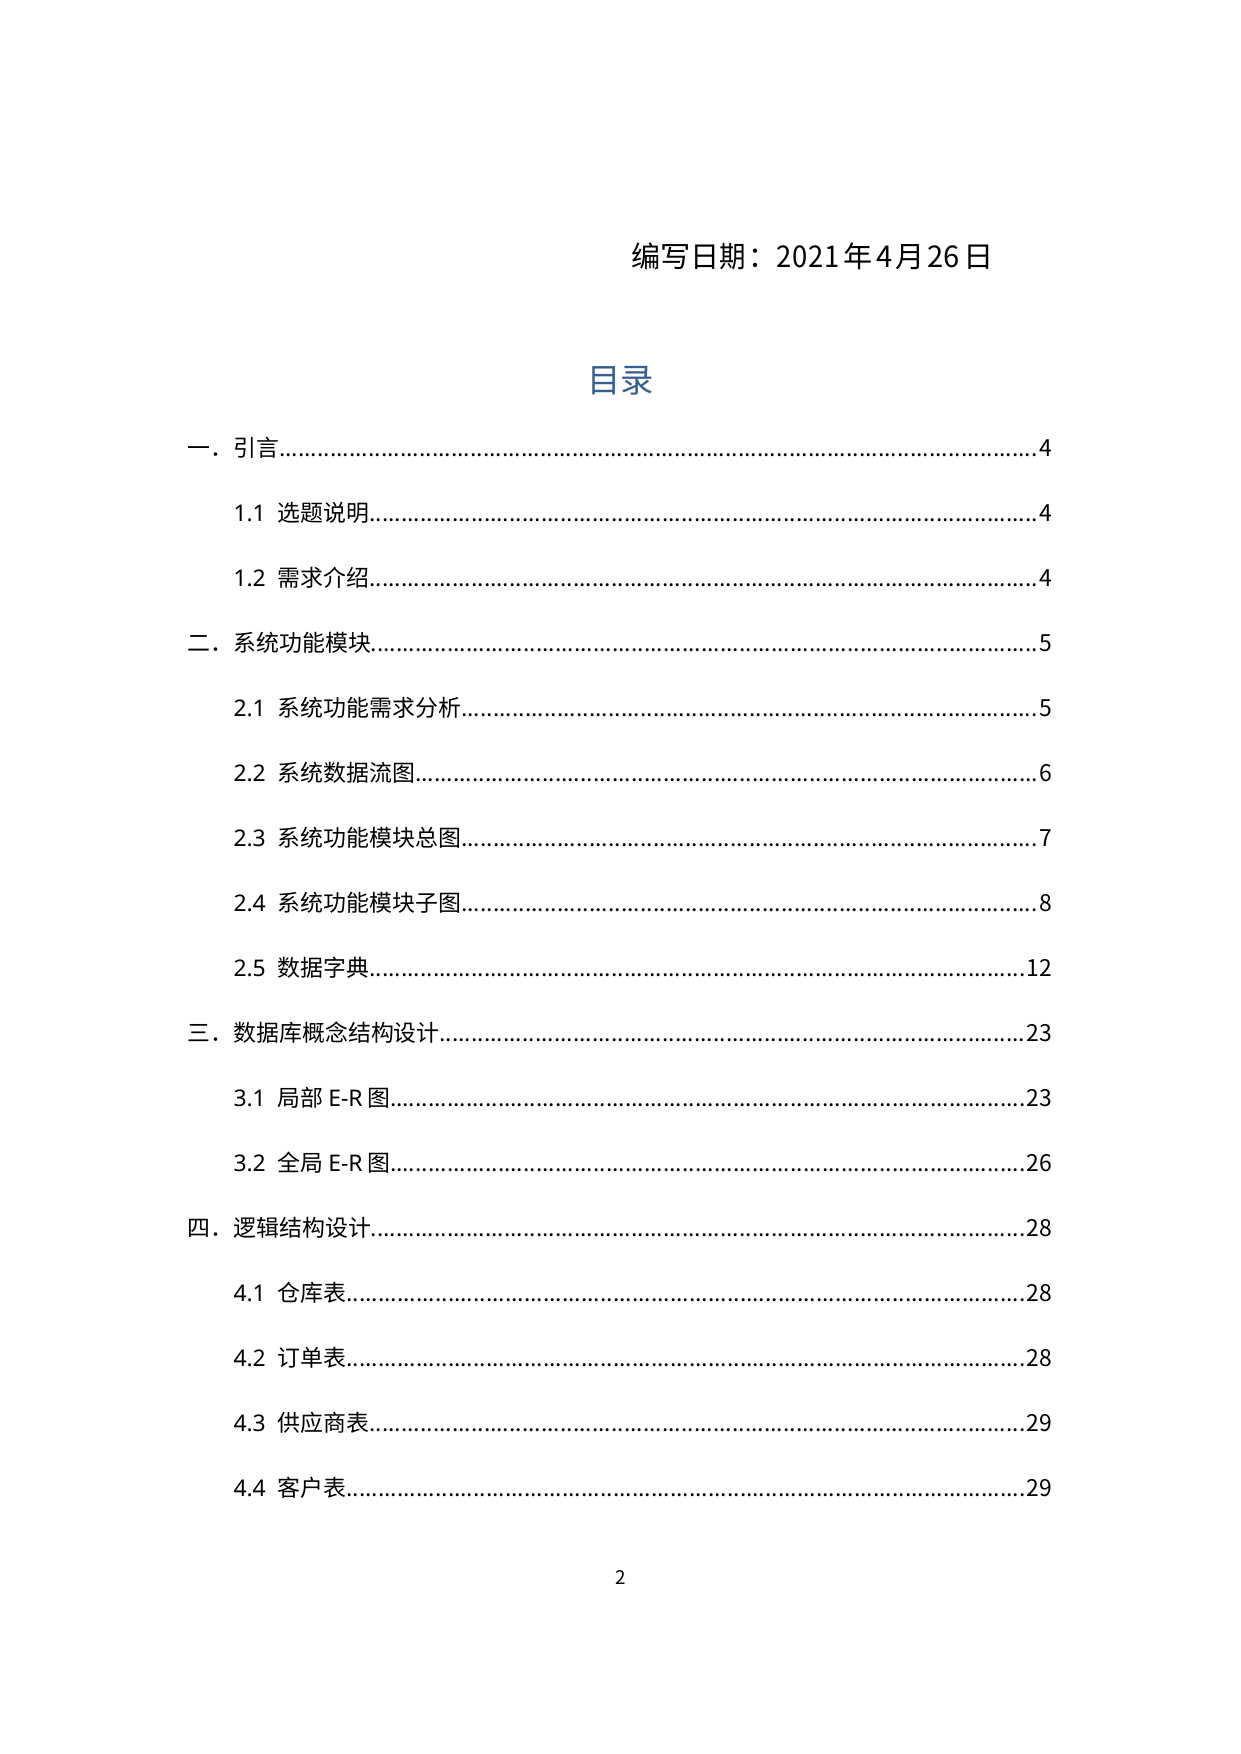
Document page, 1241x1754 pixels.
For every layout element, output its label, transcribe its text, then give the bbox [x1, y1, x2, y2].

text 编写日期：2021 年 4 月 26 日 [187, 223, 994, 288]
